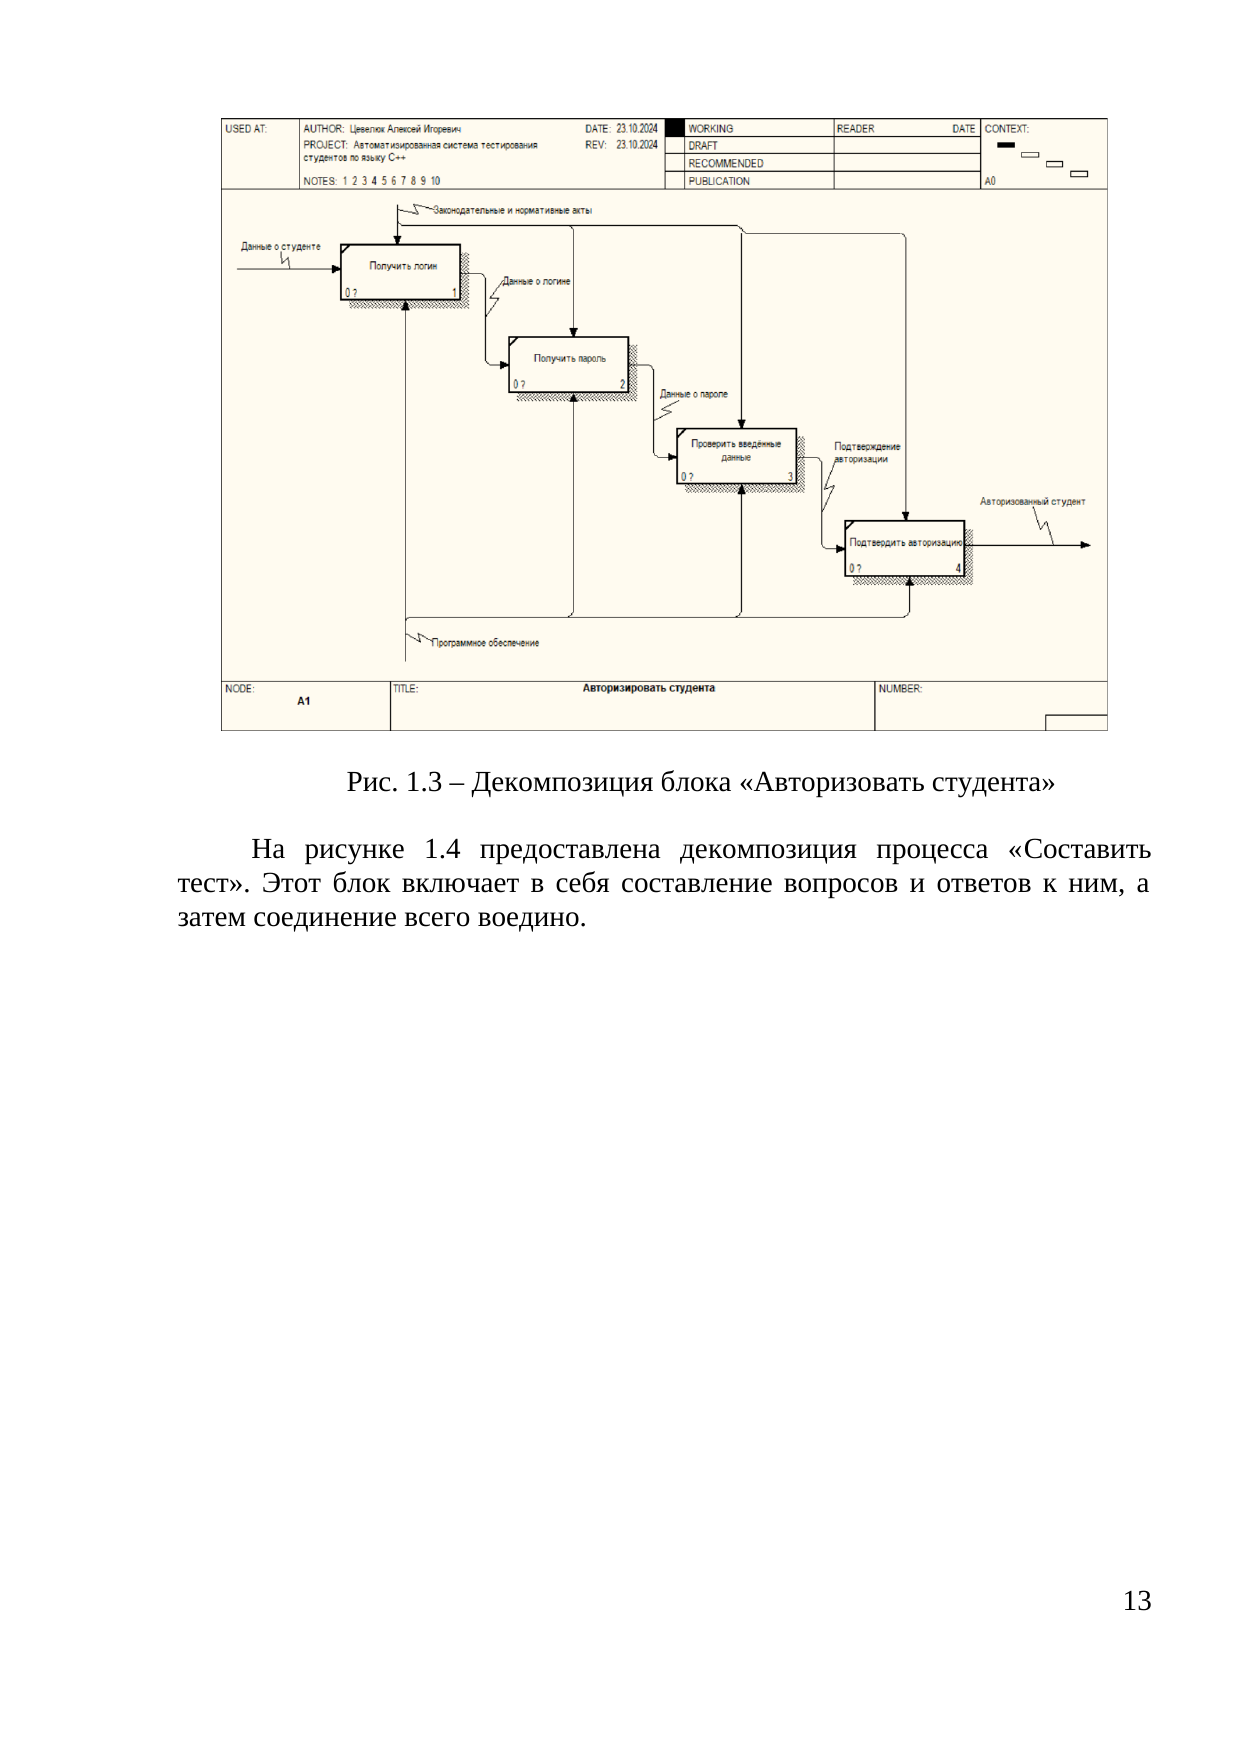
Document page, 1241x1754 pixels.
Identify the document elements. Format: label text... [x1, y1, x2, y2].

text На рисунке 1.4 предоставлена декомпозиция процесса «Составить тест». Этот блок включает в себя составление вопросов и ответов к ним, а затем соединение всего воедино. [177, 832, 1152, 932]
picture [221, 118, 1108, 731]
text Рис. 1.3 – Декомпозиция блока «Авторизовать студента» [177, 764, 1152, 798]
